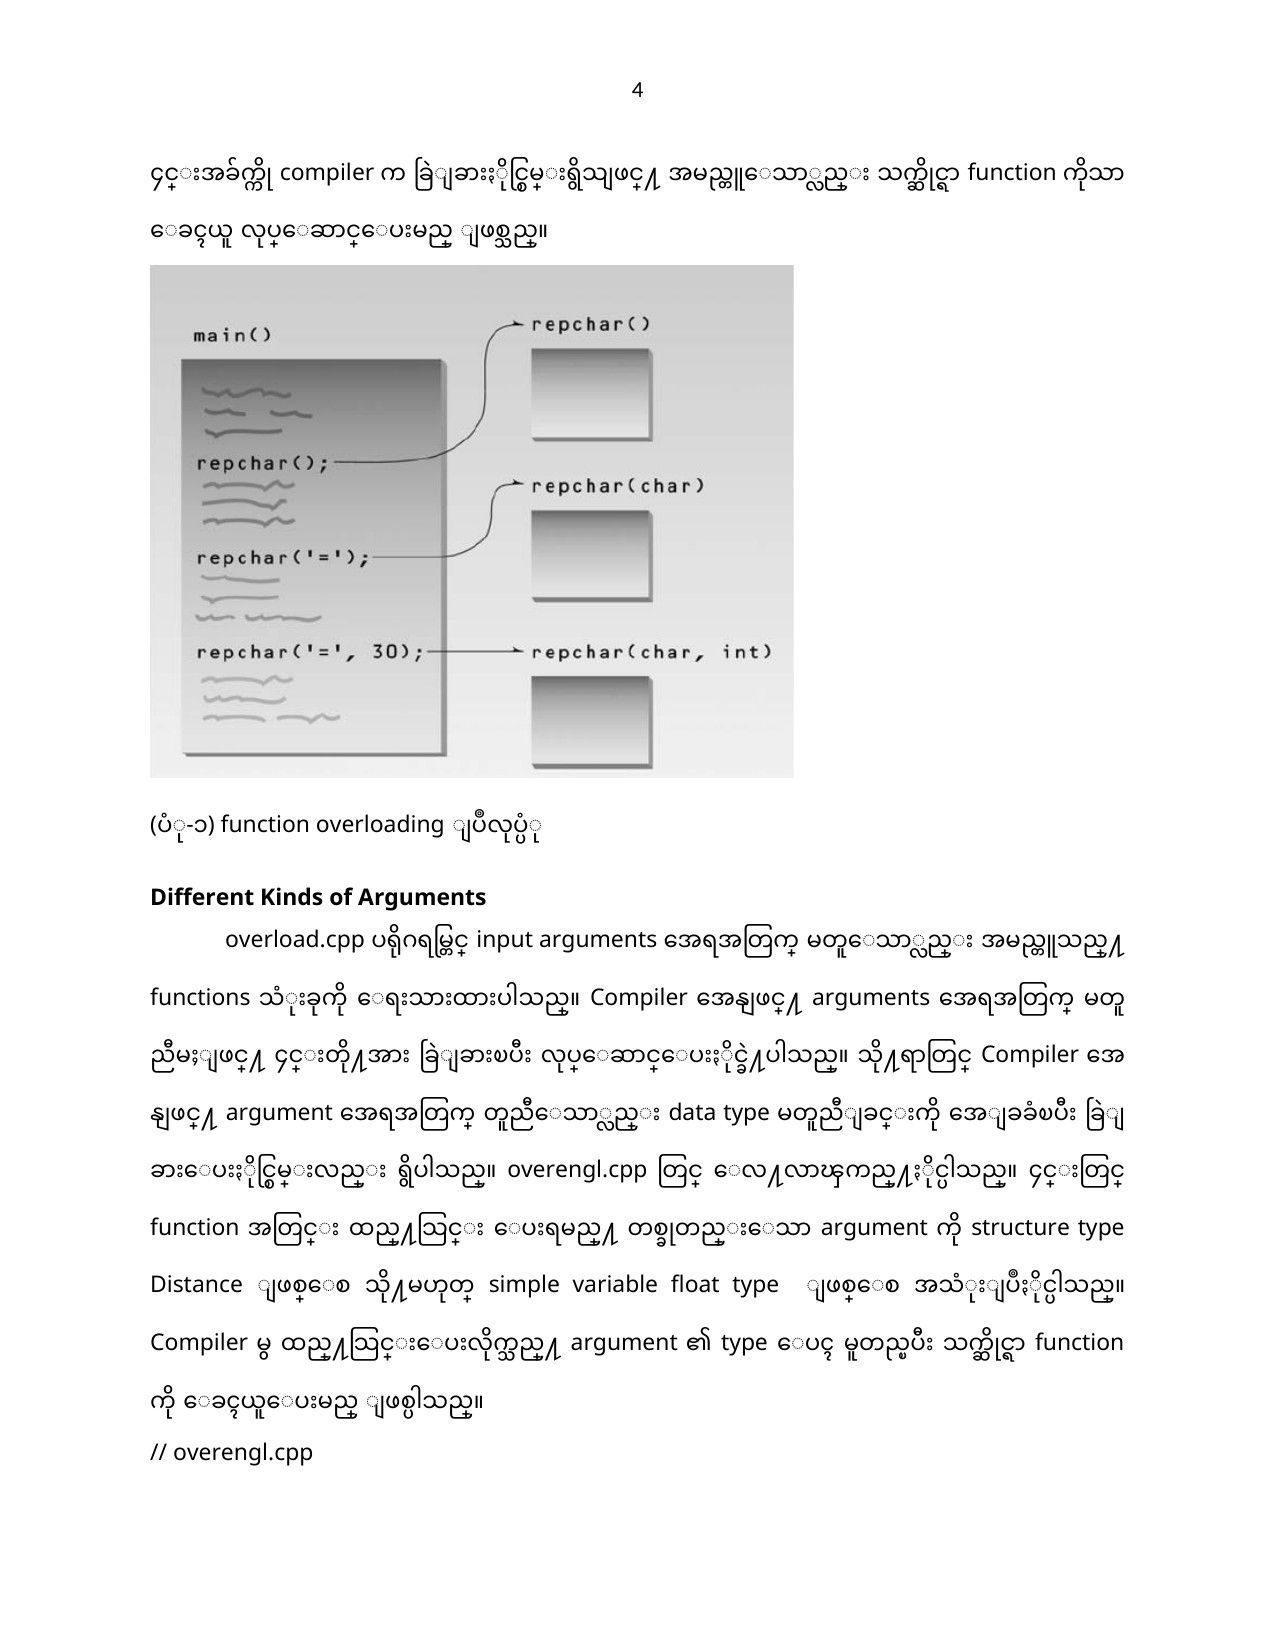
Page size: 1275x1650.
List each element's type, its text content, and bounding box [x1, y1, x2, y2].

picture [150, 265, 794, 778]
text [150, 150, 1125, 258]
text // overengl.cpp [150, 1435, 1125, 1467]
text Different Kinds of Arguments [150, 881, 1125, 912]
text overload.cpp ပရိုဂရမ္တြင္ input arguments အေရအတြက္ မတူေသာ္လည္း အမည္တူသည္႔ functions သံုးခုကို ေရးသားထားပါသည္။ Compiler အေနျဖင္႔ arguments အေရအတြက္ မတူညီမႈျဖင္႔ ၄င္းတို႔အား ခြဲျခားၿပီး လုပ္ေဆာင္ေပးႏိုင္ခဲ႔ပါသည္။ သို႔ရာတြင္ Compiler အေနျဖင္႔ argument အေရအတြက္ တူညီေသာ္လည္း data type မတူညီျခင္းကို အေျခခံၿပီး ခြဲျခားေပးႏိုင္စြမ္းလည္း ရွိပါသည္။ overengl.cpp တြင္ ေလ႔လာၾကည္႔ႏိုင္ပါသည္။ ၄င္းတြင္ function အတြင္း ထည္႔သြင္း ေပးရမည္႔ တစ္ခုတည္းေသာ argument ကို structure type Distance ျဖစ္ေစ သို႔မဟုတ္ simple variable float type ျဖစ္ေစ အသံုးျပဳႏိုင္ပါသည္။ Compiler မွ ထည္႔သြင္းေပးလိုက္သည္႔ argument ၏ type ေပၚ မူတည္ၿပီး သက္ဆိုင္ရာ function ကို ေခၚယူေပးမည္ ျဖစ္ပါသည္။ [150, 917, 1125, 1428]
text (ပံု-၁) function overloading ျပဳလုပ္ပံု [150, 803, 1125, 853]
